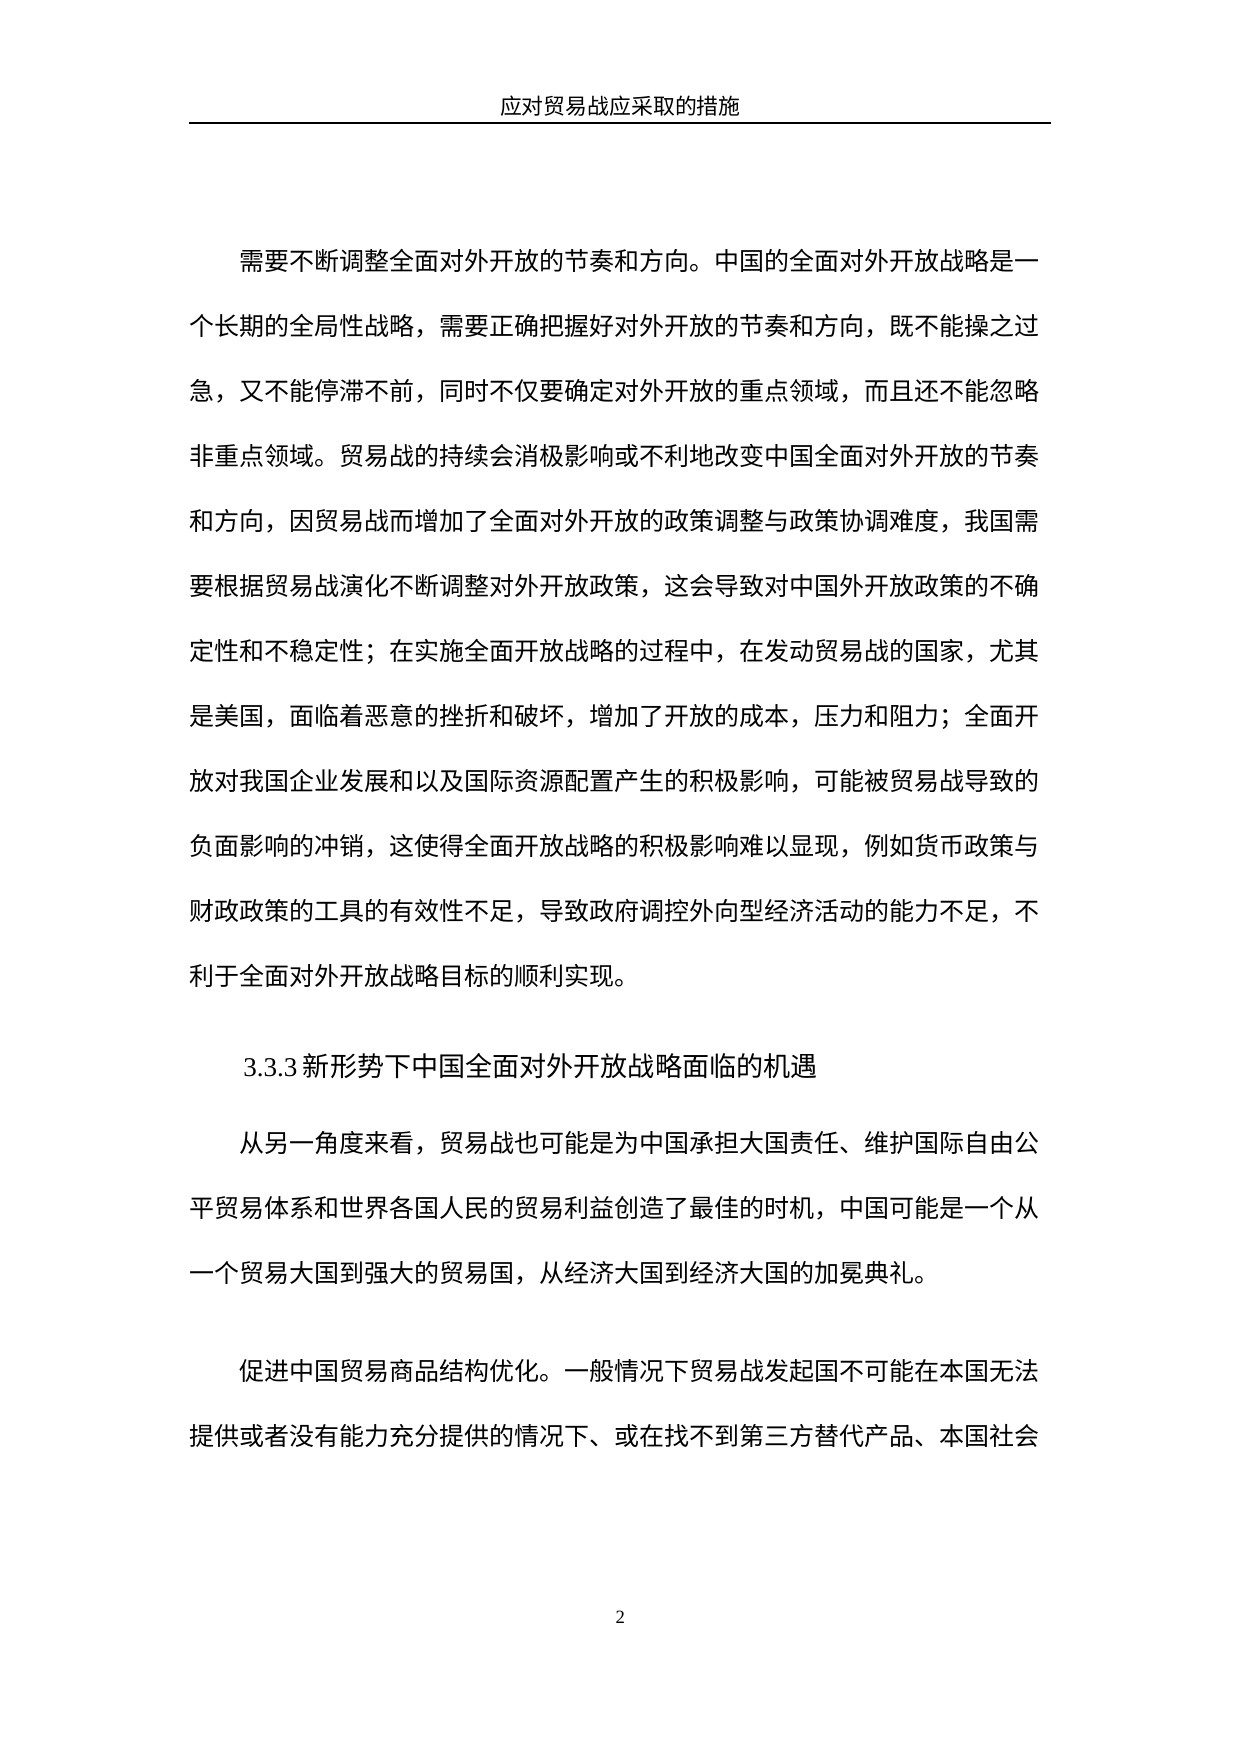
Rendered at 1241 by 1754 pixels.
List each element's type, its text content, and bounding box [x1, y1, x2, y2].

text 从另一角度来看，贸易战也可能是为中国承担大国责任、维护国际自由公平贸易体系和世界各国人民的贸易利益创造了最佳的时机，中国可能是一个从一个贸易大国到强大的贸易国，从经济大国到经济大国的加冕典礼。 [189, 1109, 1051, 1304]
text 需要不断调整全面对外开放的节奏和方向。中国的全面对外开放战略是一个长期的全局性战略，需要正确把握好对外开放的节奏和方向，既不能操之过急，又不能停滞不前，同时不仅要确定对外开放的重点领域，而且还不能忽略非重点领域。贸易战的持续会消极影响或不利地改变中国全面对外开放的节奏和方向，因贸易战而增加了全面对外开放的政策调整与政策协调难度，我国需要根据贸易战演化不断调整对外开放政策，这会导致对中国外开放政策的不确定性和不稳定性；在实施全面开放战略的过程中，在发动贸易战的国家，尤其是美国，面临着恶意的挫折和破坏，增加了开放的成本，压力和阻力；全面开放对我国企业发展和以及国际资源配置产生的积极影响，可能被贸易战导致的负面影响的冲销，这使得全面开放战略的积极影响难以显现，例如货币政策与财政政策的工具的有效性不足，导致政府调控外向型经济活动的能力不足，不利于全面对外开放战略目标的顺利实现。 [189, 227, 1051, 1007]
text 3.3.3新形势下中国全面对外开放战略面临的机遇 [189, 1032, 1051, 1097]
